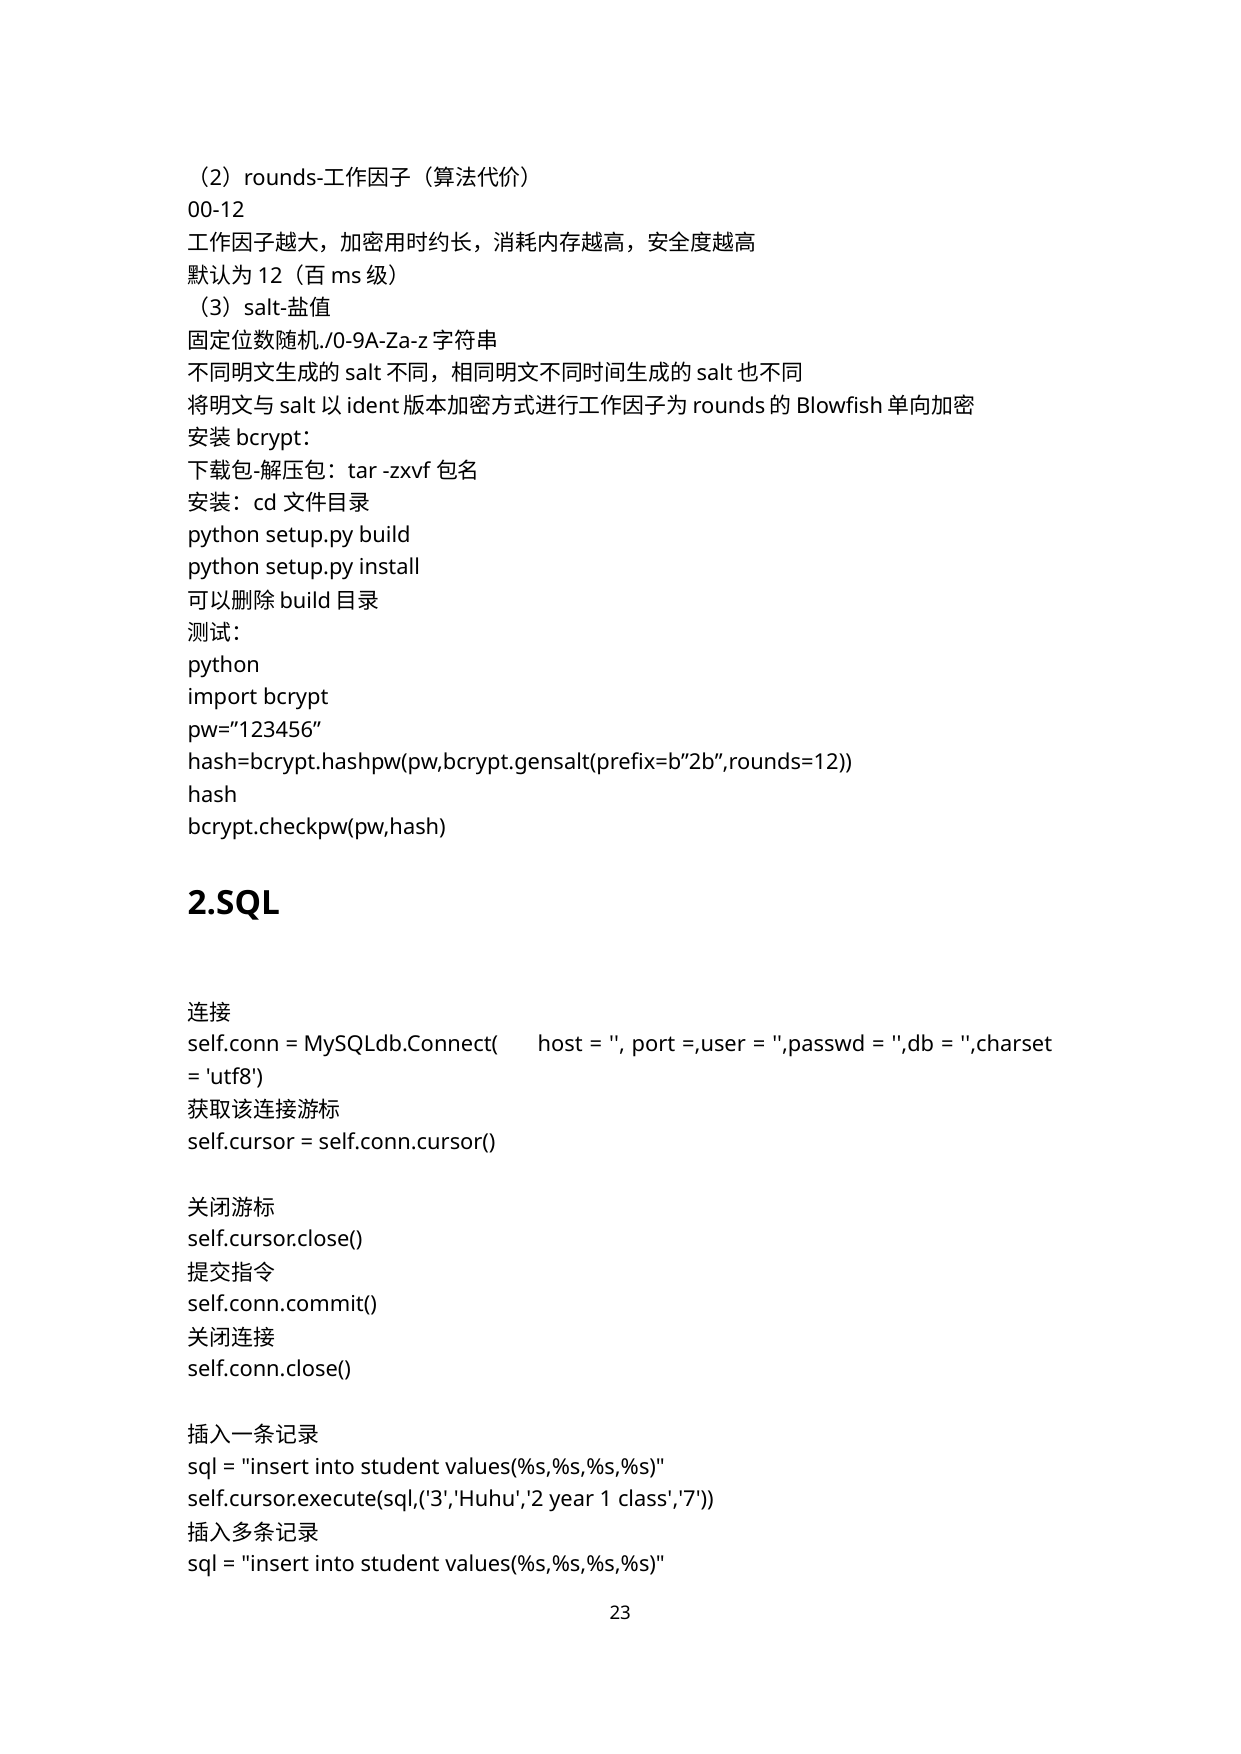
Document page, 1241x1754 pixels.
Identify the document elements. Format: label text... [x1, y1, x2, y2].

text self.cursor = self.conn.cursor() [187, 1124, 1053, 1157]
text 工作因子越大，加密用时约长，消耗内存越高，安全度越高 [187, 225, 1053, 257]
text bcrypt.checkpw(pw,hash) [187, 810, 1053, 842]
text pw=”123456” [187, 712, 1053, 745]
text 连接 [187, 994, 1053, 1027]
text （2）rounds-工作因子（算法代价） [187, 160, 1053, 192]
text （3）salt-盐值 [187, 290, 1053, 322]
text 00-12 [187, 192, 1053, 225]
text 下载包-解压包：tar -zxvf 包名 [187, 452, 1053, 485]
text sql = "insert into student values(%s,%s,%s,%s)" [187, 1449, 1053, 1482]
text python setup.py build [187, 517, 1053, 550]
text hash=bcrypt.hashpw(pw,bcrypt.gensalt(prefix=b”2b”,rounds=12)) [187, 745, 1053, 777]
text 将明文与salt以ident版本加密方式进行工作因子为rounds的Blowfish单向加密 [187, 387, 1053, 420]
text 默认为12（百ms级） [187, 257, 1053, 290]
text 安装：cd 文件目录 [187, 485, 1053, 517]
text self.conn.commit() [187, 1287, 1053, 1319]
text 固定位数随机./0-9A-Za-z字符串 [187, 322, 1053, 355]
text 获取该连接游标 [187, 1092, 1053, 1124]
text self.cursor.execute(sql,('3','Huhu','2 year 1 class','7')) [187, 1482, 1053, 1514]
text python [187, 647, 1053, 680]
text self.conn = MySQLdb.Connect( host = '', port =,user = '',passwd = '',db = '',charset = 'utf8') [187, 1027, 1053, 1092]
text 插入多条记录 [187, 1514, 1053, 1547]
text import bcrypt [187, 680, 1053, 712]
text 2.SQL [187, 869, 1053, 934]
text 提交指令 [187, 1254, 1053, 1287]
text 关闭连接 [187, 1319, 1053, 1352]
text self.conn.close() [187, 1352, 1053, 1384]
text 安装bcrypt： [187, 420, 1053, 452]
text 插入一条记录 [187, 1417, 1053, 1449]
text self.cursor.close() [187, 1222, 1053, 1254]
text 测试： [187, 615, 1053, 647]
text sql = "insert into student values(%s,%s,%s,%s)" [187, 1547, 1053, 1579]
text hash [187, 777, 1053, 810]
text python setup.py install [187, 550, 1053, 582]
text 可以删除build目录 [187, 582, 1053, 615]
text 关闭游标 [187, 1189, 1053, 1222]
text 不同明文生成的salt不同，相同明文不同时间生成的salt也不同 [187, 355, 1053, 387]
